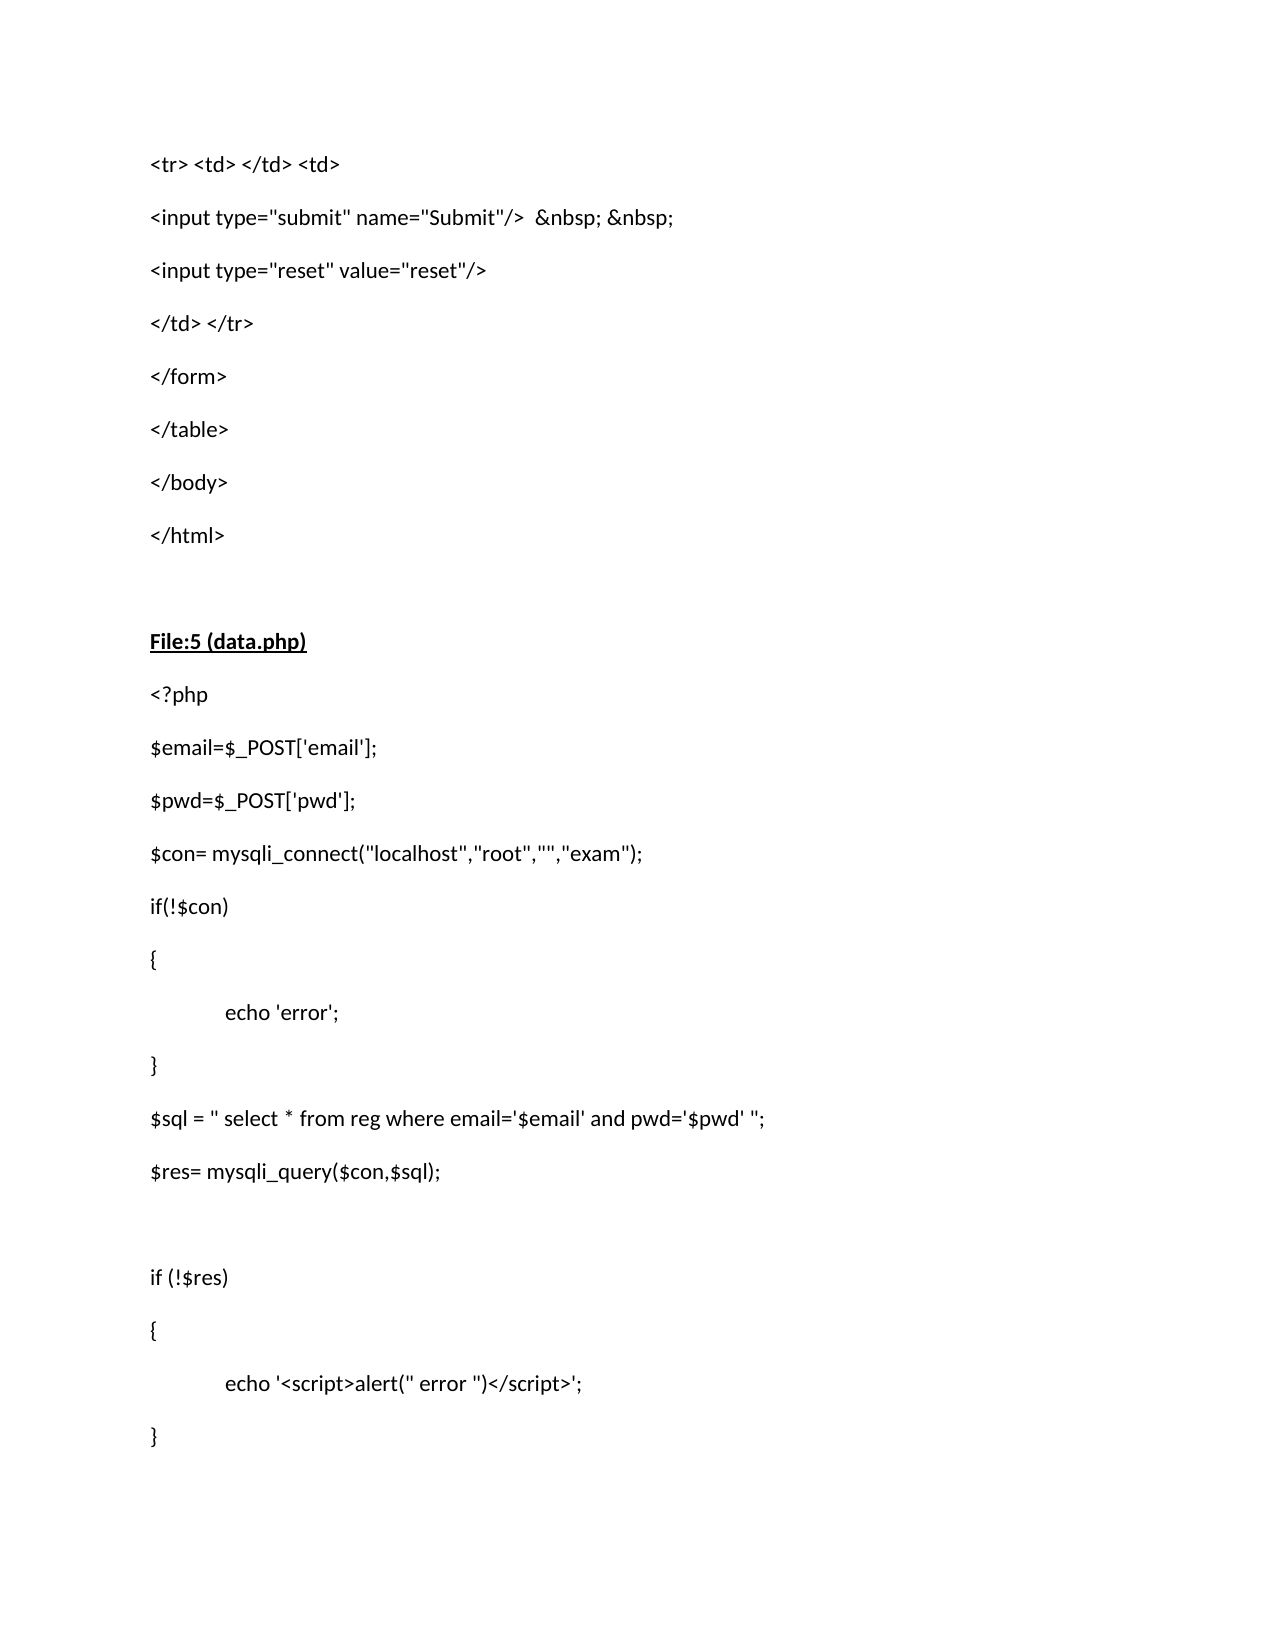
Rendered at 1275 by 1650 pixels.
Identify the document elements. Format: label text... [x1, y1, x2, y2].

text File:5 (data.php) [150, 627, 1125, 655]
text } [150, 1422, 1125, 1451]
text </html> [150, 521, 1125, 549]
text if (!$res) [150, 1263, 1125, 1291]
text $con= mysqli_connect("localhost","root","","exam"); [150, 839, 1125, 867]
text $email=$_POST['email']; [150, 733, 1125, 761]
text if(!$con) [150, 892, 1125, 920]
text { [150, 1316, 1125, 1344]
text </body> [150, 468, 1125, 496]
text } [150, 1051, 1125, 1079]
text <input type="reset" value="reset"/> [150, 256, 1125, 284]
text <?php [150, 680, 1125, 708]
text echo '<script>alert(" error ")</script>'; [150, 1369, 1125, 1397]
text </td> </tr> [150, 309, 1125, 337]
text <tr> <td> </td> <td> [150, 150, 1125, 178]
text <input type="submit" name="Submit"/> &nbsp; &nbsp; [150, 203, 1125, 231]
text $pwd=$_POST['pwd']; [150, 786, 1125, 814]
text </table> [150, 415, 1125, 443]
text $res= mysqli_query($con,$sql); [150, 1157, 1125, 1185]
text { [150, 945, 1125, 973]
text </form> [150, 362, 1125, 390]
text echo 'error'; [150, 998, 1125, 1026]
text $sql = " select * from reg where email='$email' and pwd='$pwd' "; [150, 1104, 1125, 1132]
